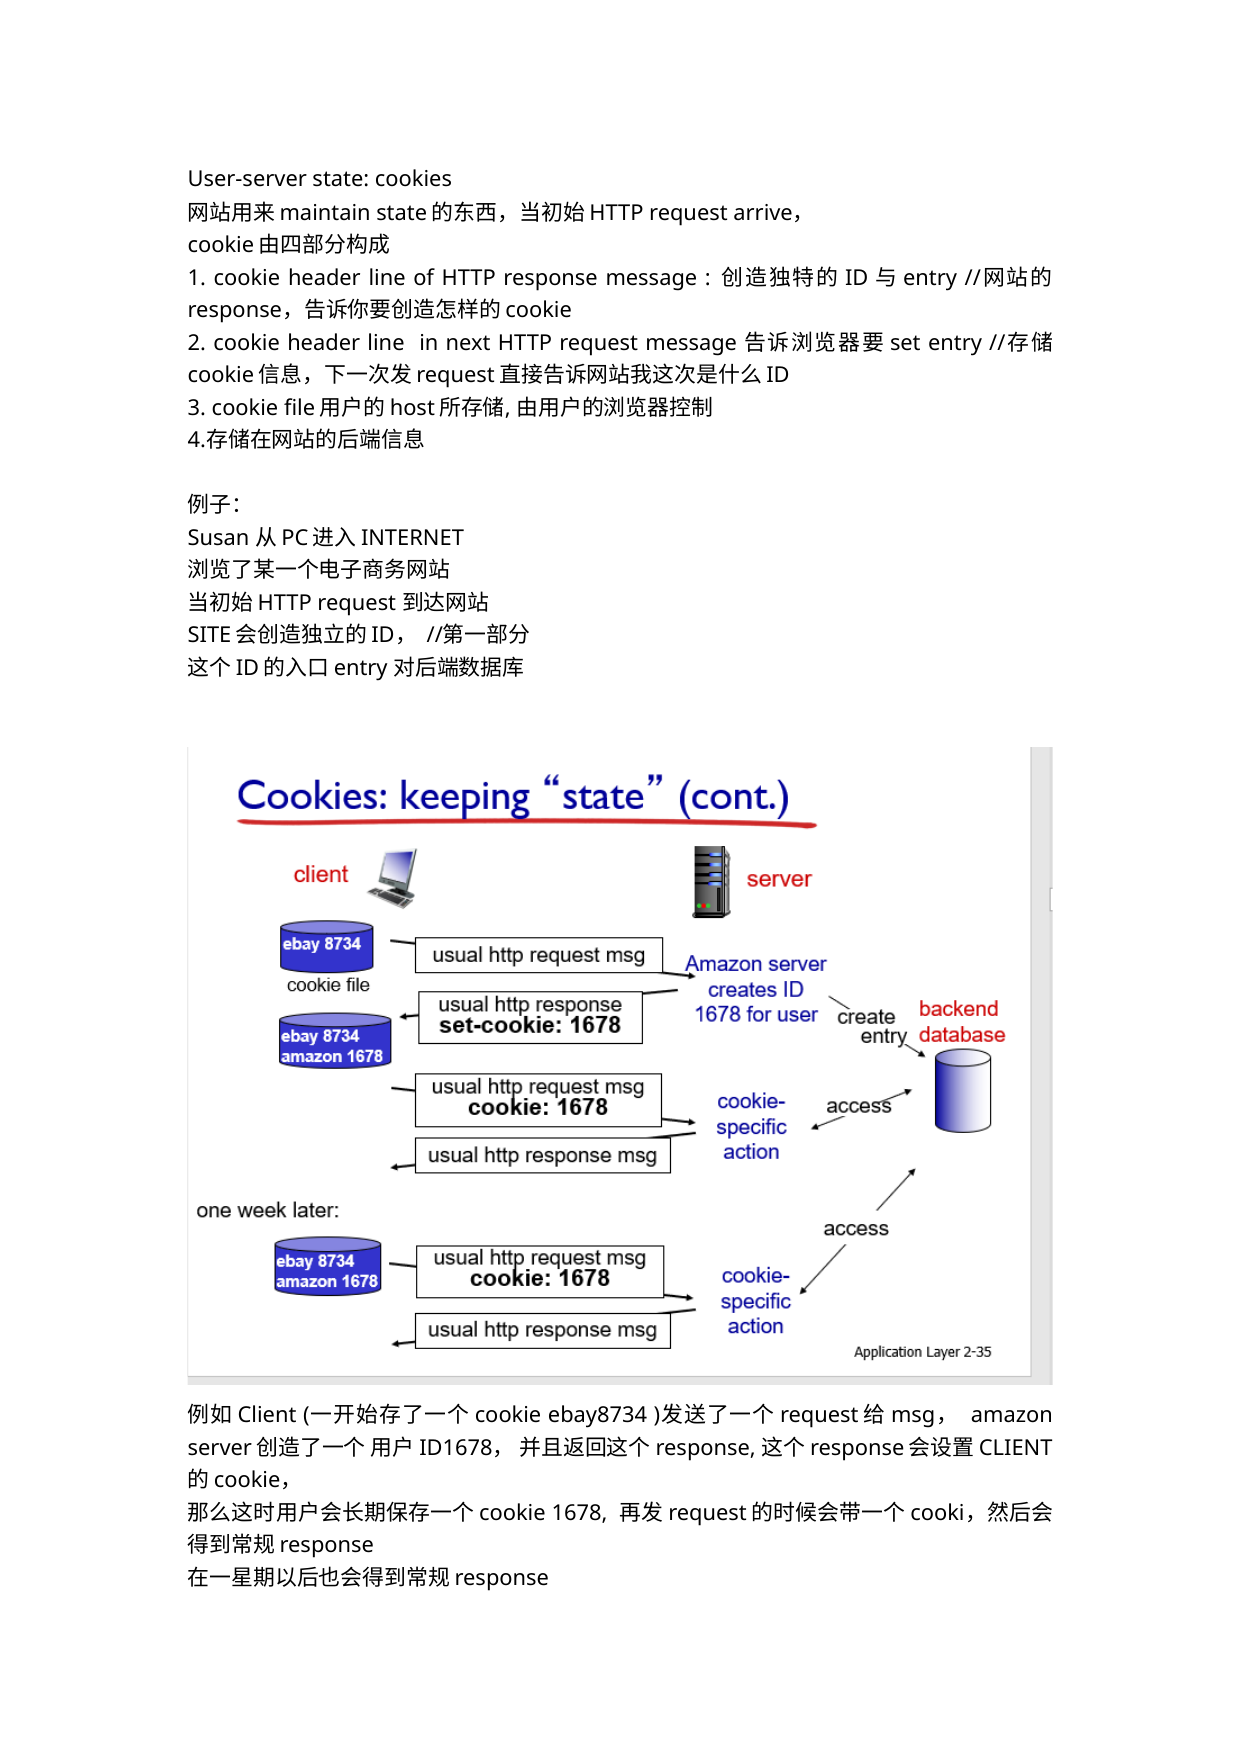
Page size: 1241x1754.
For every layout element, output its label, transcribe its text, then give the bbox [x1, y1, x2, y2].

text 那么这时用户会长期保存一个cookie 1678, 再发request的时候会带一个cooki，然后会得到常规response [187, 1494, 1053, 1559]
text 这个ID的入口entry 对后端数据库 [187, 649, 1053, 682]
text cookie由四部分构成 [187, 227, 1053, 259]
text Susan 从PC进入INTERNET [187, 519, 1053, 552]
text 浏览了某一个电子商务网站 [187, 552, 1053, 584]
text User-server state: cookies [187, 162, 1053, 194]
text 例如Client (一开始存了一个cookie ebay8734 )发送了一个request给msg， amazon server创造了一个 用户ID1678， 并且返回这个response, 这个response会设置CLIENT的cookie， [187, 1397, 1053, 1494]
text 例子： [187, 487, 1053, 519]
text SITE会创造独立的ID， //第一部分 [187, 617, 1053, 649]
text 在一星期以后也会得到常规response [187, 1559, 1053, 1592]
text 网站用来maintain state的东西，当初始HTTP request arrive， [187, 194, 1053, 227]
text 2. cookie header line in next HTTP request message告诉浏览器要set entry //存储cookie信息，下一次发request直接告诉网站我这次是什么ID [187, 324, 1053, 389]
text 4.存储在网站的后端信息 [187, 422, 1053, 454]
text 当初始HTTP request 到达网站 [187, 584, 1053, 617]
picture [187, 747, 1053, 1385]
text 3. cookie file用户的host所存储, 由用户的浏览器控制 [187, 389, 1053, 422]
text 1. cookie header line of HTTP response message : 创造独特的ID与entry //网站的response，告诉你要创造怎样的cookie [187, 259, 1053, 324]
